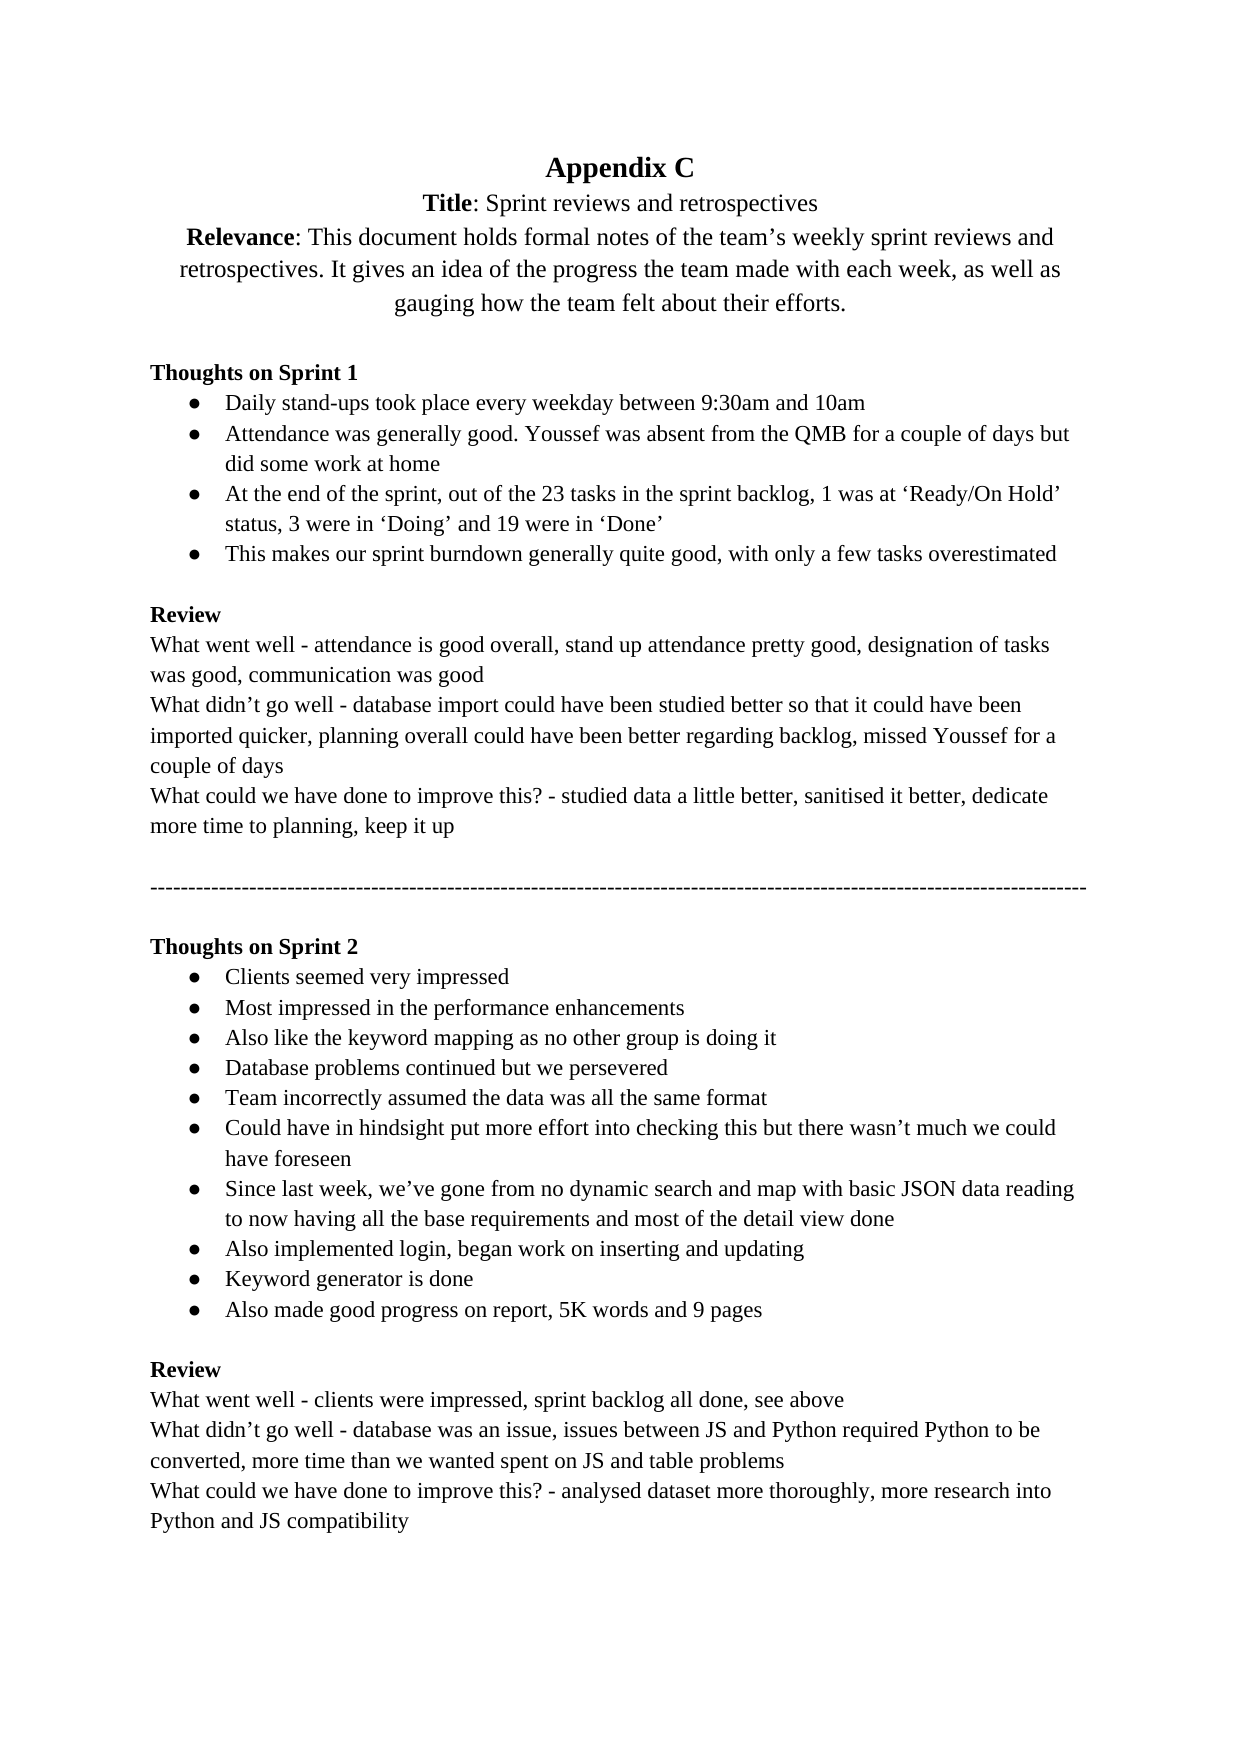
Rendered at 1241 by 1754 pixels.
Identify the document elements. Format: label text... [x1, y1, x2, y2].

text What went well - attendance is good overall, stand up attendance pretty good, designation of tasks was good, communication was good [150, 631, 1090, 688]
text What didn’t go well - database import could have been studied better so that it could have been imported quicker, planning overall could have been better regarding backlog, missed Youssef for a couple of days [150, 691, 1090, 778]
list Most impressed in the performance enhancements [187, 993, 1090, 1020]
text What went well - clients were impressed, sprint backlog all done, see above [150, 1386, 1090, 1413]
list Attendance was generally good. Youssef was absent from the QMB for a couple of days but did some work at home [187, 419, 1090, 476]
text Review [150, 601, 1090, 627]
text Appendix C [150, 150, 1090, 183]
text Review [150, 1356, 1090, 1382]
list Database problems continued but we persevered [187, 1054, 1090, 1080]
text Thoughts on Sprint 2 [150, 933, 1090, 959]
list Also like the keyword mapping as no other group is doing it [187, 1024, 1090, 1050]
text Relevance: This document holds formal notes of the team’s weekly sprint reviews and retrospectives. It gives an idea of the progress the team made with each week, as well as gauging how the team felt about their efforts. [150, 222, 1090, 316]
list Daily stand-ups took place every weekday between 9:30am and 10am [187, 389, 1090, 416]
list This makes our sprint burndown generally quite good, with only a few tasks overestimated [187, 540, 1090, 567]
list Also made good progress on report, 5K words and 9 pages [187, 1296, 1090, 1322]
list At the end of the sprint, out of the 23 tasks in the sprint backlog, 1 was at ‘Ready/On Hold’ status, 3 were in ‘Doing’ and 19 were in ‘Done’ [187, 480, 1090, 537]
text What could we have done to improve this? - studied data a little better, sanitised it better, dedicate more time to planning, keep it up [150, 782, 1090, 839]
list Since last week, we’ve gone from no dynamic search and map with basic JSON data reading to now having all the base requirements and most of the detail view done [187, 1175, 1090, 1231]
text --------------------------------------------------------------------------------------------------------------------------- [150, 873, 1090, 899]
list Clients seemed very impressed [187, 963, 1090, 990]
text What didn’t go well - database was an issue, issues between JS and Python required Python to be converted, more time than we wanted spent on JS and table problems [150, 1416, 1090, 1473]
list Could have in hindsight put more effort into checking this but there wasn’t much we could have foreseen [187, 1114, 1090, 1171]
list Also implemented login, began work on inserting and updating [187, 1235, 1090, 1262]
text Title: Sprint reviews and retrospectives [150, 188, 1090, 217]
list Keyword generator is done [187, 1265, 1090, 1292]
text What could we have done to improve this? - analysed dataset more thoroughly, more research into Python and JS compatibility [150, 1477, 1090, 1533]
text Thoughts on Sprint 1 [150, 359, 1090, 386]
list Team incorrectly assumed the data was all the same format [187, 1084, 1090, 1111]
